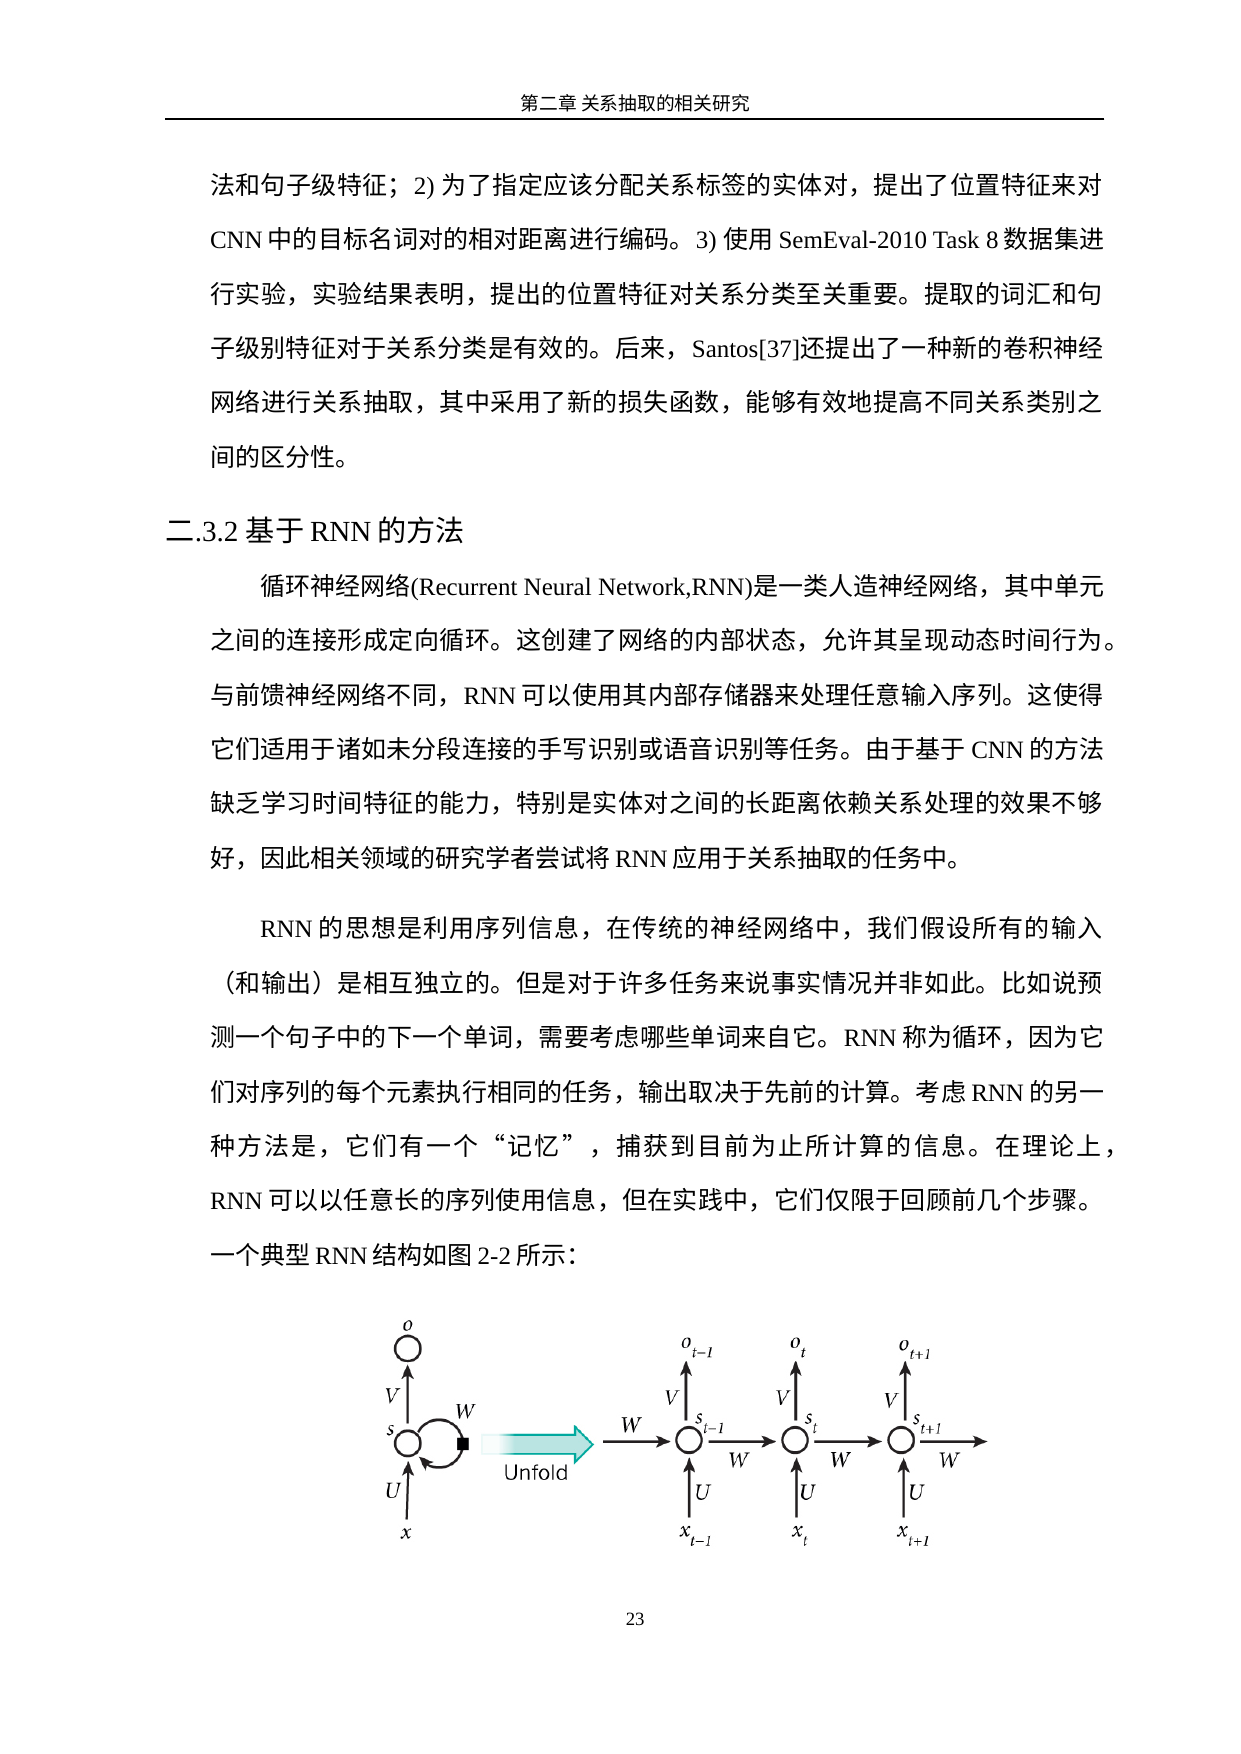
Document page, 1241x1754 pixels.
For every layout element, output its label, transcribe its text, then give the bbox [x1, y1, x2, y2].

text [210, 165, 1104, 473]
picture [372, 1305, 992, 1554]
text RNN的思想是利用序列信息，在传统的神经网络中，我们假设所有的输入（和输出）是相互独立的。但是对于许多任务来说事实情况并非如此。比如说预测一个句子中的下一个单词，需要考虑哪些单词来自它。RNN称为循环，因为它们对序列的每个元素执行相同的任务，输出取决于先前的计算。考虑RNN的另一种方法是，它们有一个“记忆”，捕获到目前为止所计算的信息。在理论上，RNN可以以任意长的序列使用信息，但在实践中，它们仅限于回顾前几个步骤。一个典型RNN结构如图2-2所示： [210, 909, 1104, 1271]
text 基于RNN的方法 [165, 508, 1104, 550]
text 循环神经网络(Recurrent Neural Network,RNN)是一类人造神经网络，其中单元之间的连接形成定向循环。这创建了网络的内部状态，允许其呈现动态时间行为。与前馈神经网络不同，RNN可以使用其内部存储器来处理任意输入序列。这使得它们适用于诸如未分段连接的手写识别或语音识别等任务。由于基于CNN的方法缺乏学习时间特征的能力，特别是实体对之间的长距离依赖关系处理的效果不够好，因此相关领域的研究学者尝试将RNN应用于关系抽取的任务中。 [210, 566, 1104, 874]
